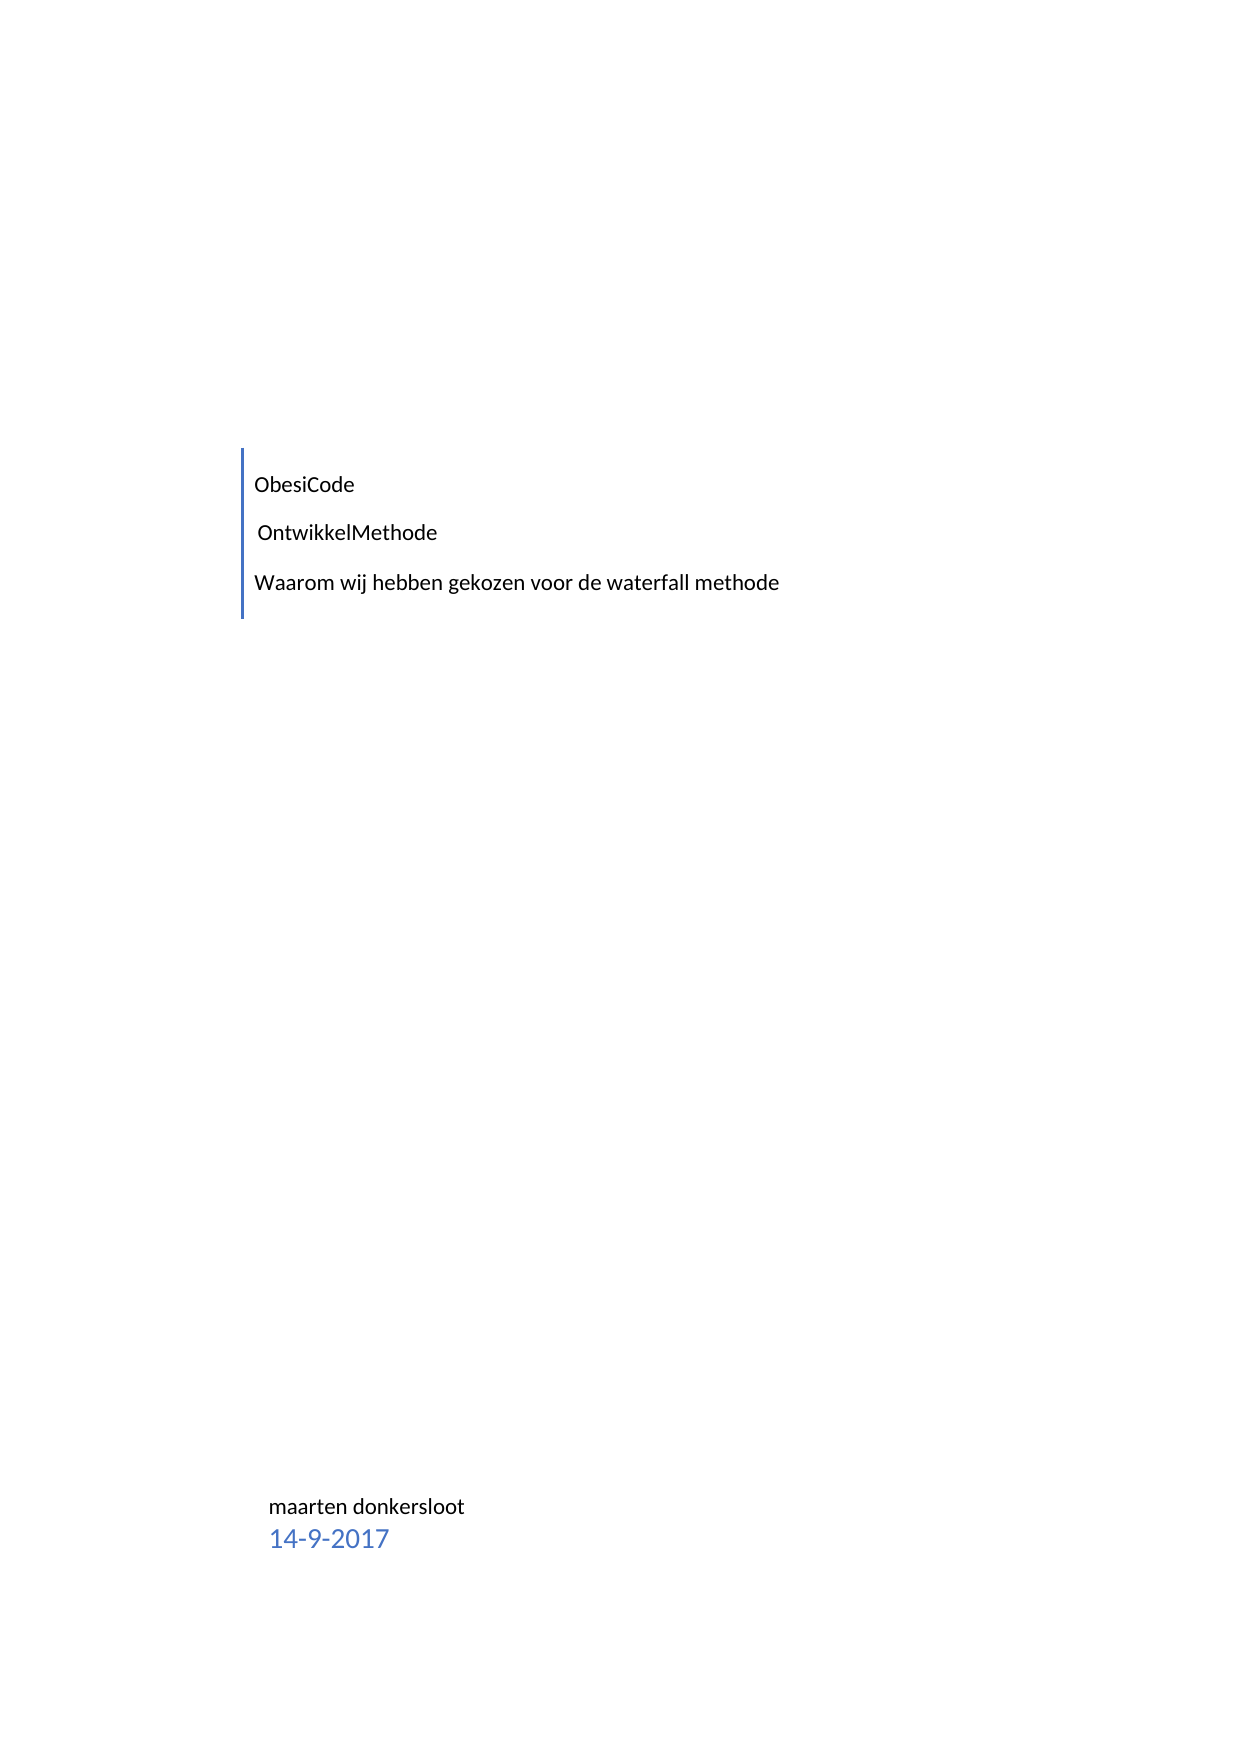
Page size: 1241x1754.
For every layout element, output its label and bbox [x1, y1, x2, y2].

table_header [256, 1470, 984, 1606]
table_cell [244, 521, 998, 546]
